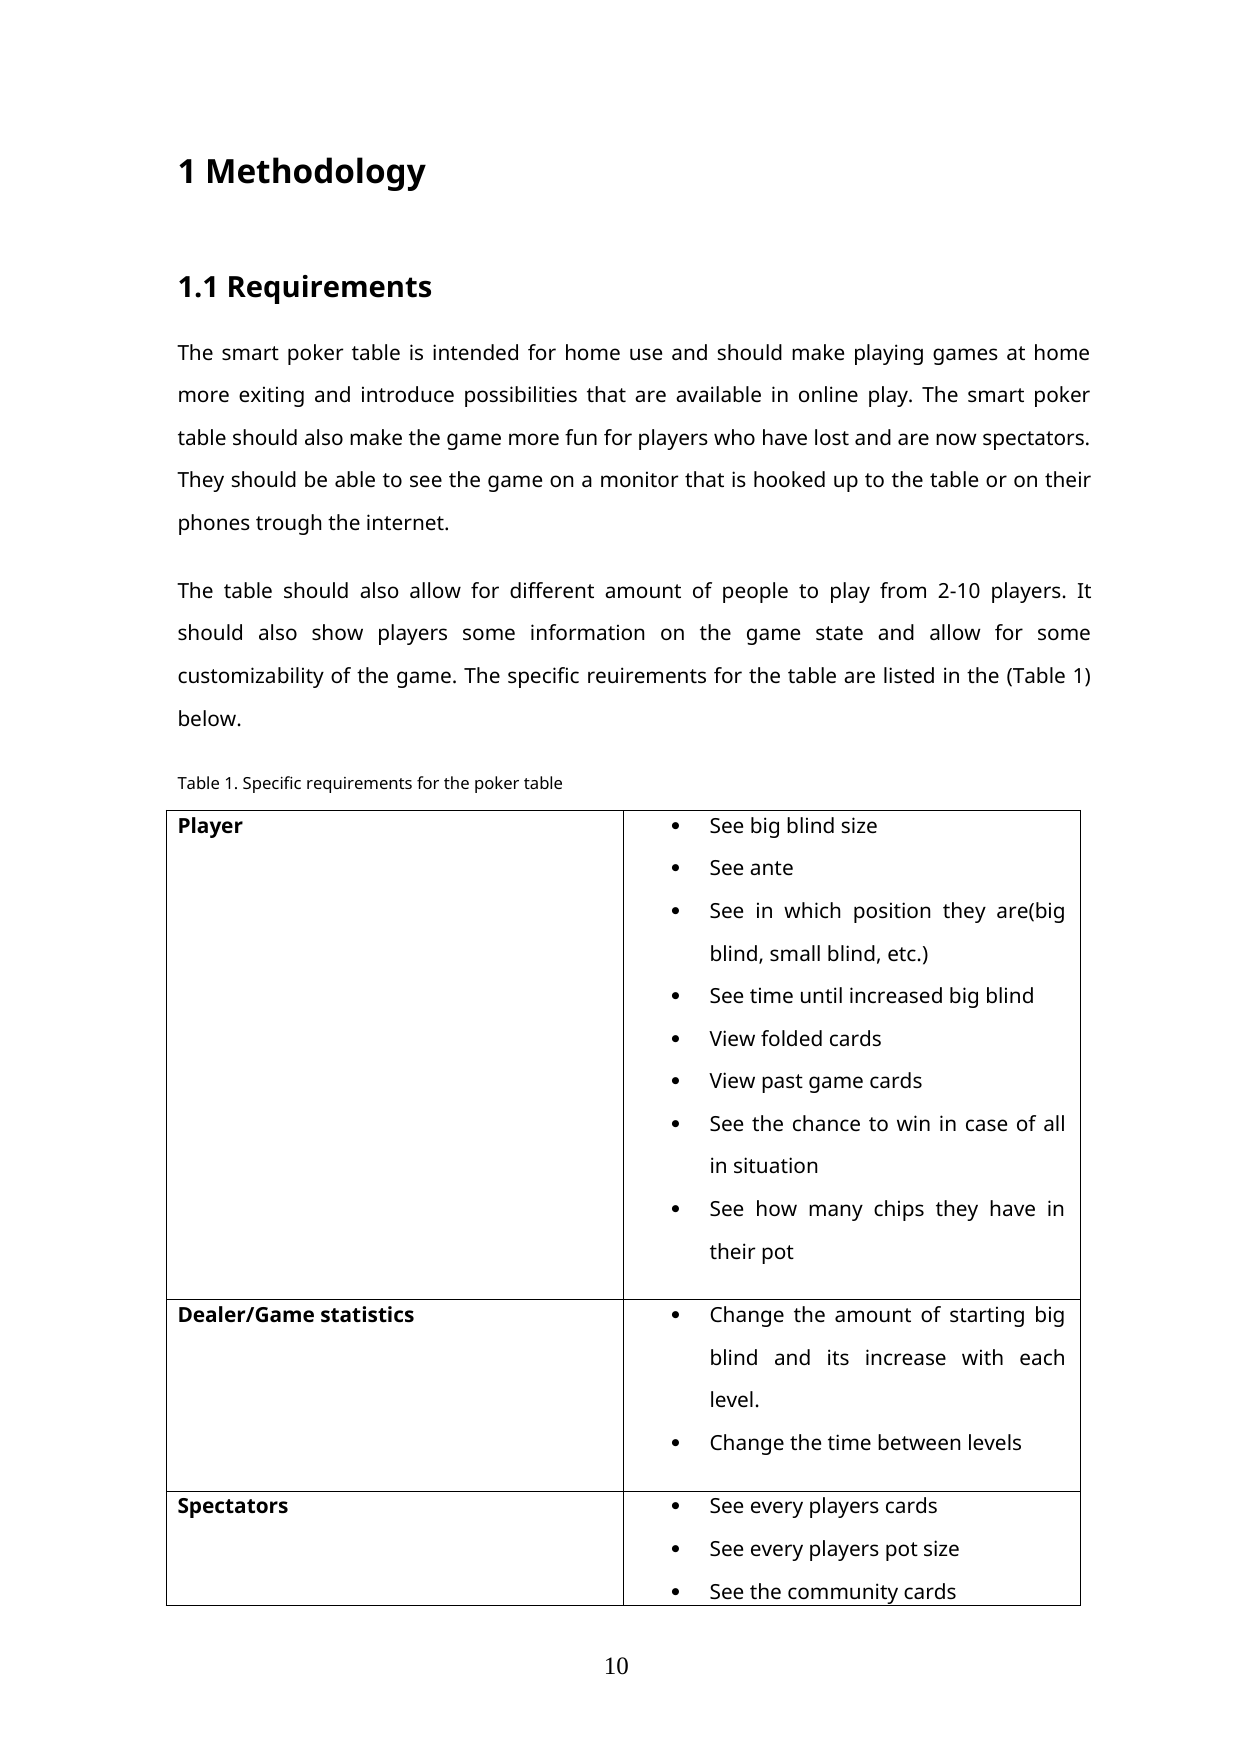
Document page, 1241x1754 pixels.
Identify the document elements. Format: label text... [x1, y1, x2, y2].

table_header Player [167, 811, 623, 1299]
table_cell Change the amount of starting big blind and its increase with each level. Change the time between levels [624, 1300, 1080, 1491]
subtitle Methodology [177, 148, 1092, 193]
text The table should also allow for different amount of people to play from 2-10 players. It should also show players some information on the game state and allow for some customizability of the game. The specific reuirements for the table are listed in the (Table 1) below. [177, 576, 1092, 732]
subtitle Requirements [177, 266, 1092, 306]
text Table 1. Specific requirements for the poker table [177, 771, 1092, 794]
table_cell Dealer/Game statistics [167, 1300, 623, 1491]
table_header See big blind size See ante See in which position they are(big blind, small blind, etc.) See time until increased big blind View folded cards View past game cards See the chance to win in case of all in situation See how many chips they have in their pot [624, 811, 1080, 1299]
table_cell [624, 1492, 1080, 1605]
table_cell Spectators [167, 1492, 623, 1605]
text The smart poker table is intended for home use and should make playing games at home more exiting and introduce possibilities that are available in online play. The smart poker table should also make the game more fun for players who have lost and are now spectators. They should be able to see the game on a monitor that is hooked up to the table or on their phones trough the internet. [177, 338, 1092, 537]
